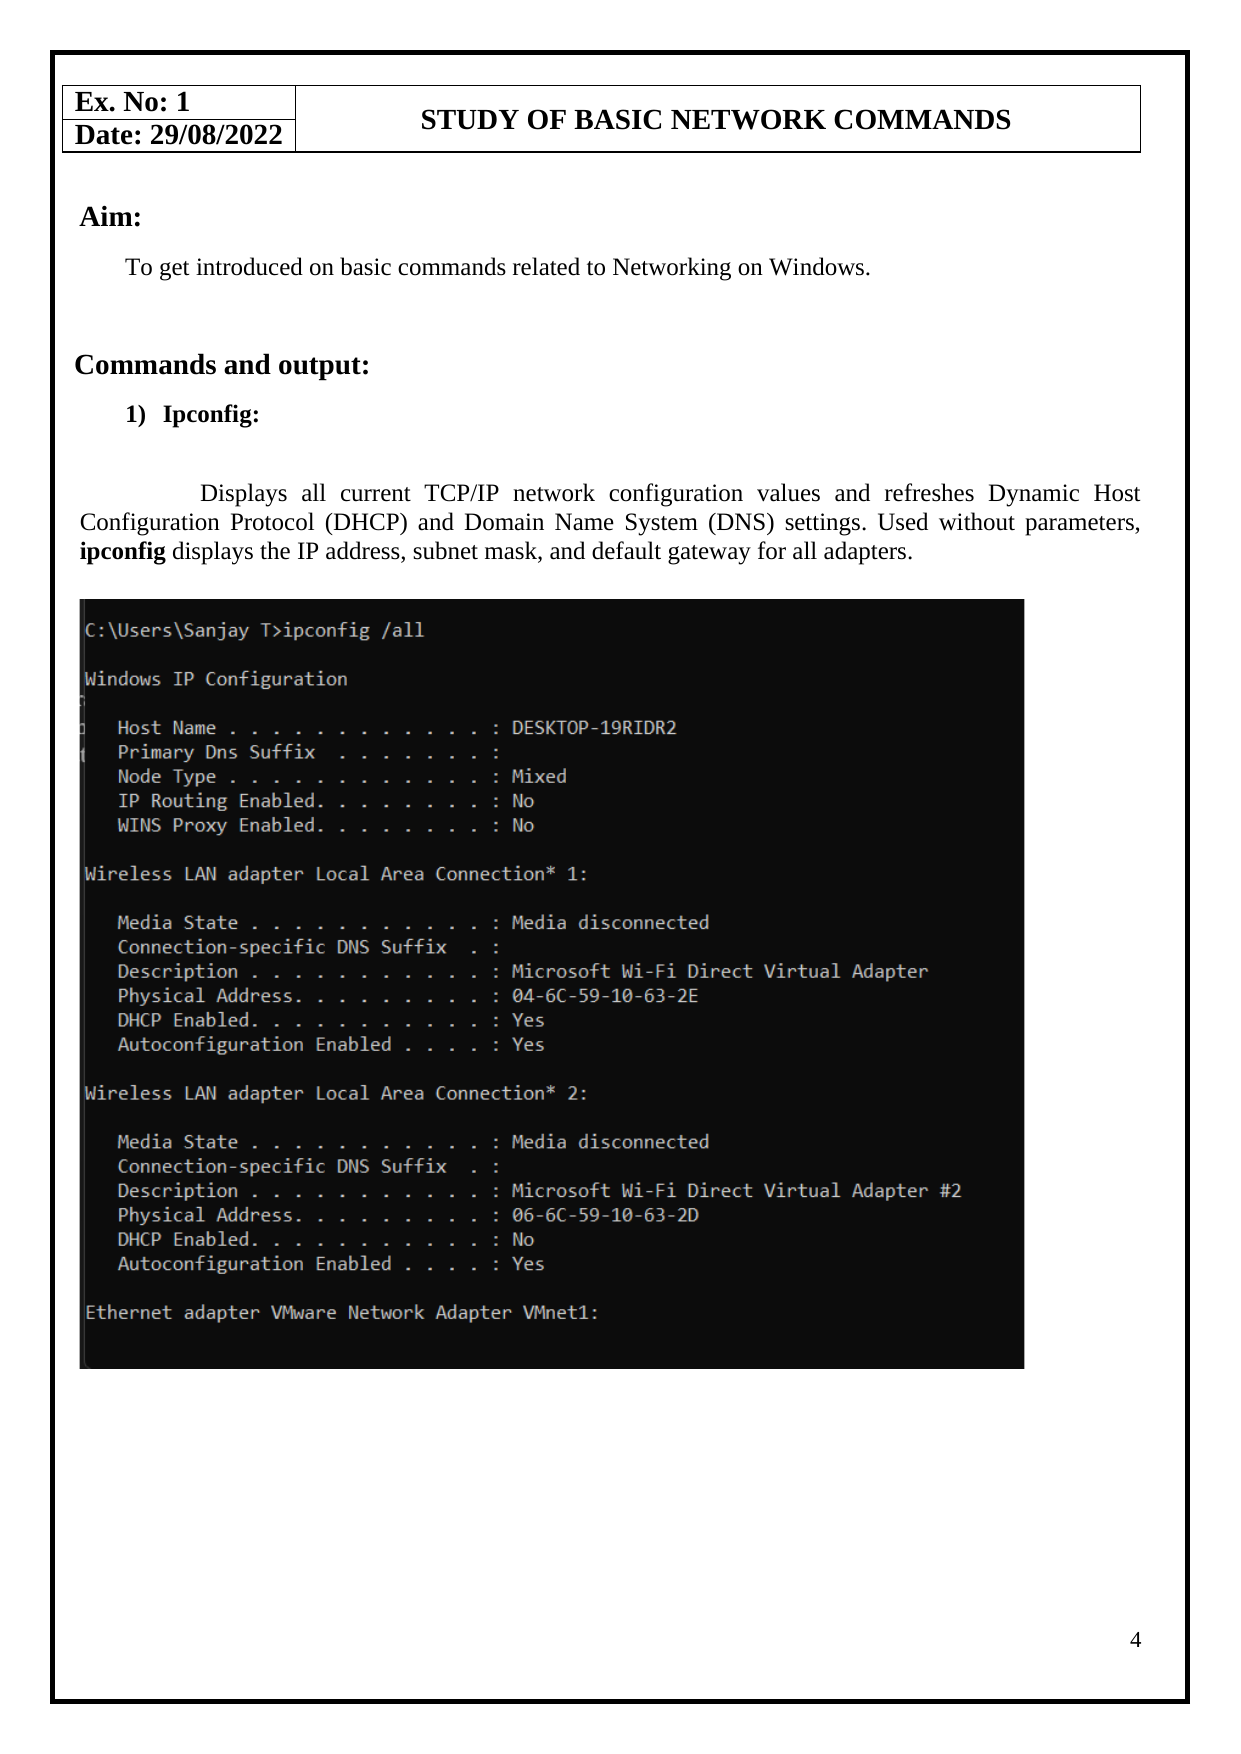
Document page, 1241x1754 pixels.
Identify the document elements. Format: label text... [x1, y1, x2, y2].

picture [79, 599, 1025, 1369]
text To get introduced on basic commands related to Networking on Windows. [74, 252, 1165, 281]
table_header Ex. No: 1 [63, 86, 295, 118]
table_header STUDY OF BASIC NETWORK COMMANDS [296, 86, 1140, 151]
table_cell Date: 29/08/2022 [63, 120, 295, 151]
list Displays all current TCP/IP network configuration values and refreshes Dynamic Host Configuration Protocol (DHCP) and Domain Name System (DNS) settings. Used without parameters, ipconfig displays the IP address, subnet mask, and default gateway for all adapters. [79, 478, 1142, 564]
text Aim: [55, 199, 1165, 233]
subtitle Commands and output: [74, 347, 1165, 381]
subtitle Ipconfig: [125, 399, 1165, 428]
